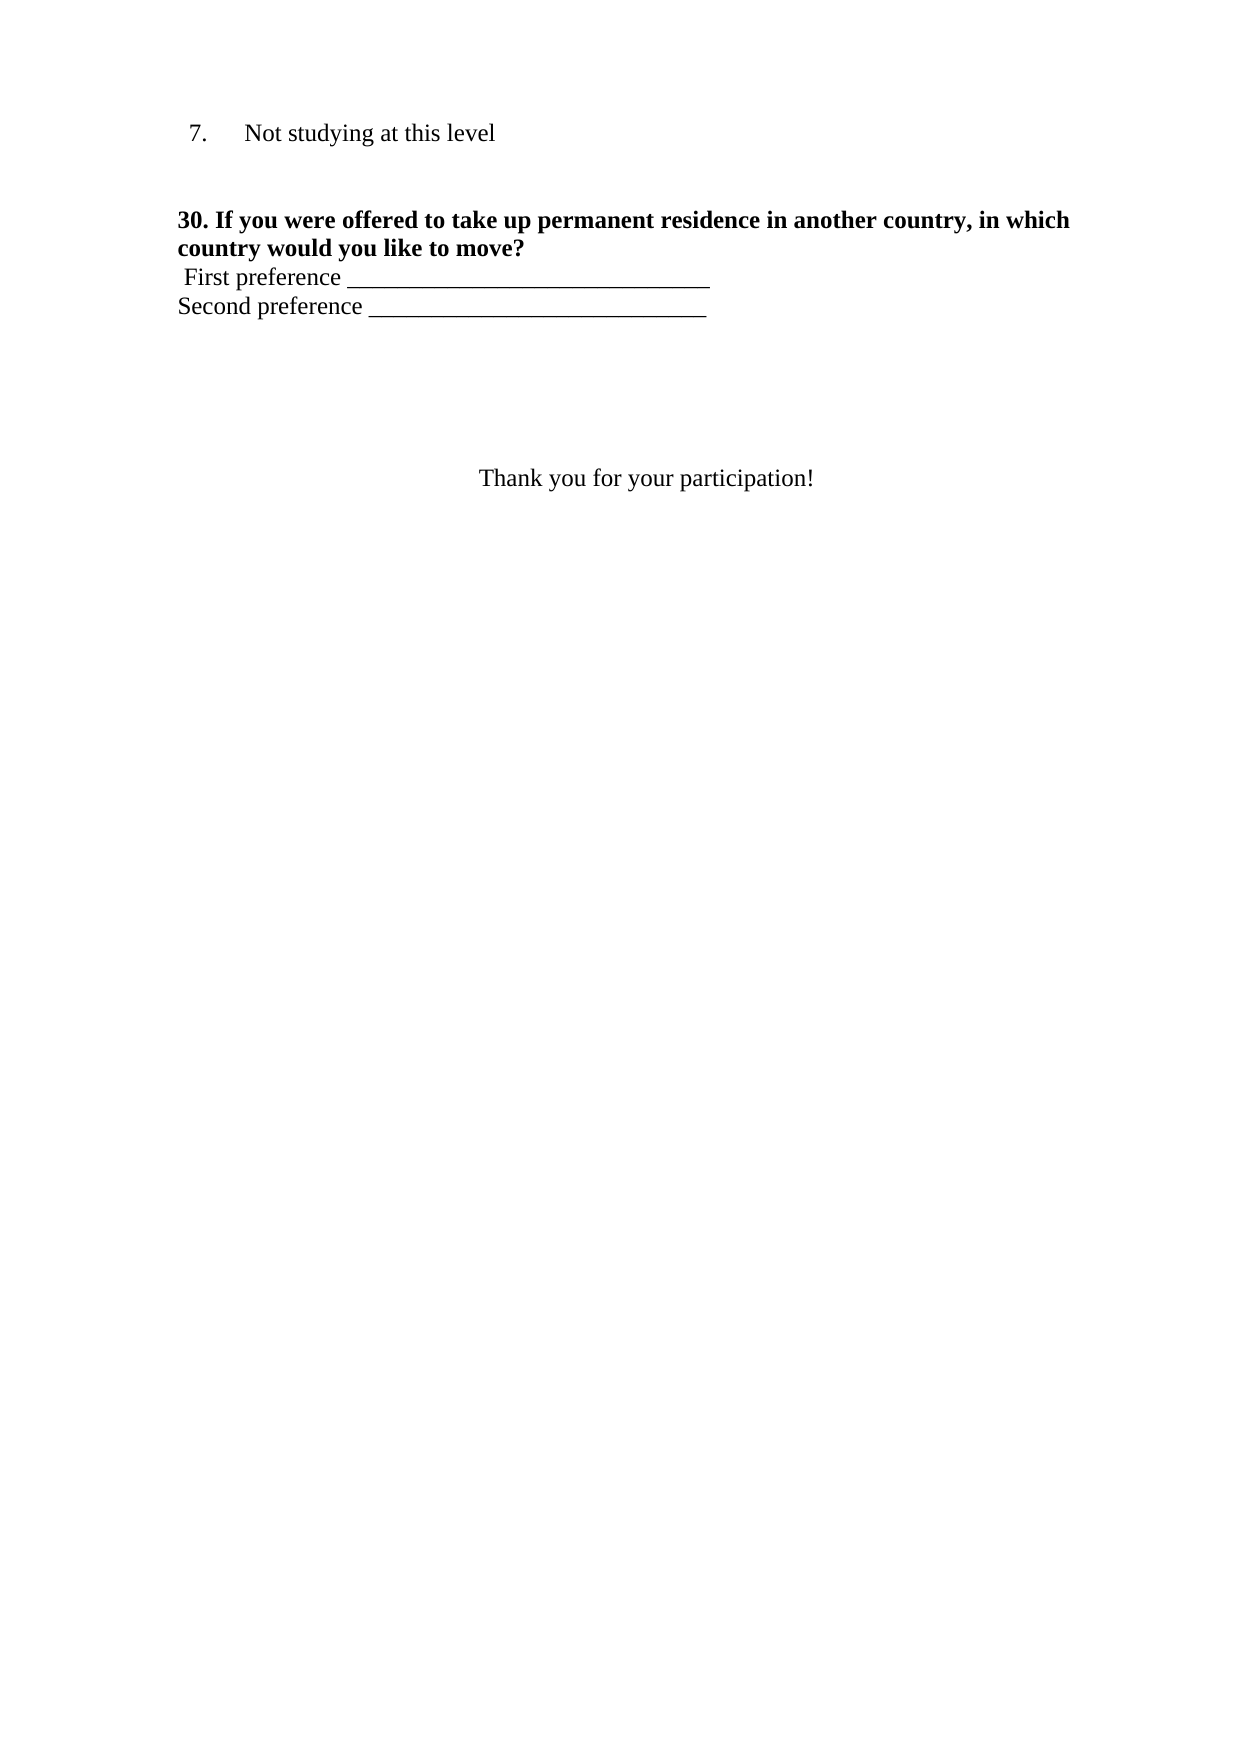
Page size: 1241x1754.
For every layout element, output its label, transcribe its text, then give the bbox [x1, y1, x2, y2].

text 30. If you were offered to take up permanent residence in another country, in which country would you like to move? [177, 205, 1152, 262]
table_cell 7. [177, 118, 233, 147]
table_cell Not studying at this level [233, 118, 908, 147]
text First preference _____________________________ [177, 262, 1152, 291]
text Thank you for your participation! [398, 463, 1152, 492]
text Second preference ___________________________ [177, 291, 1152, 320]
